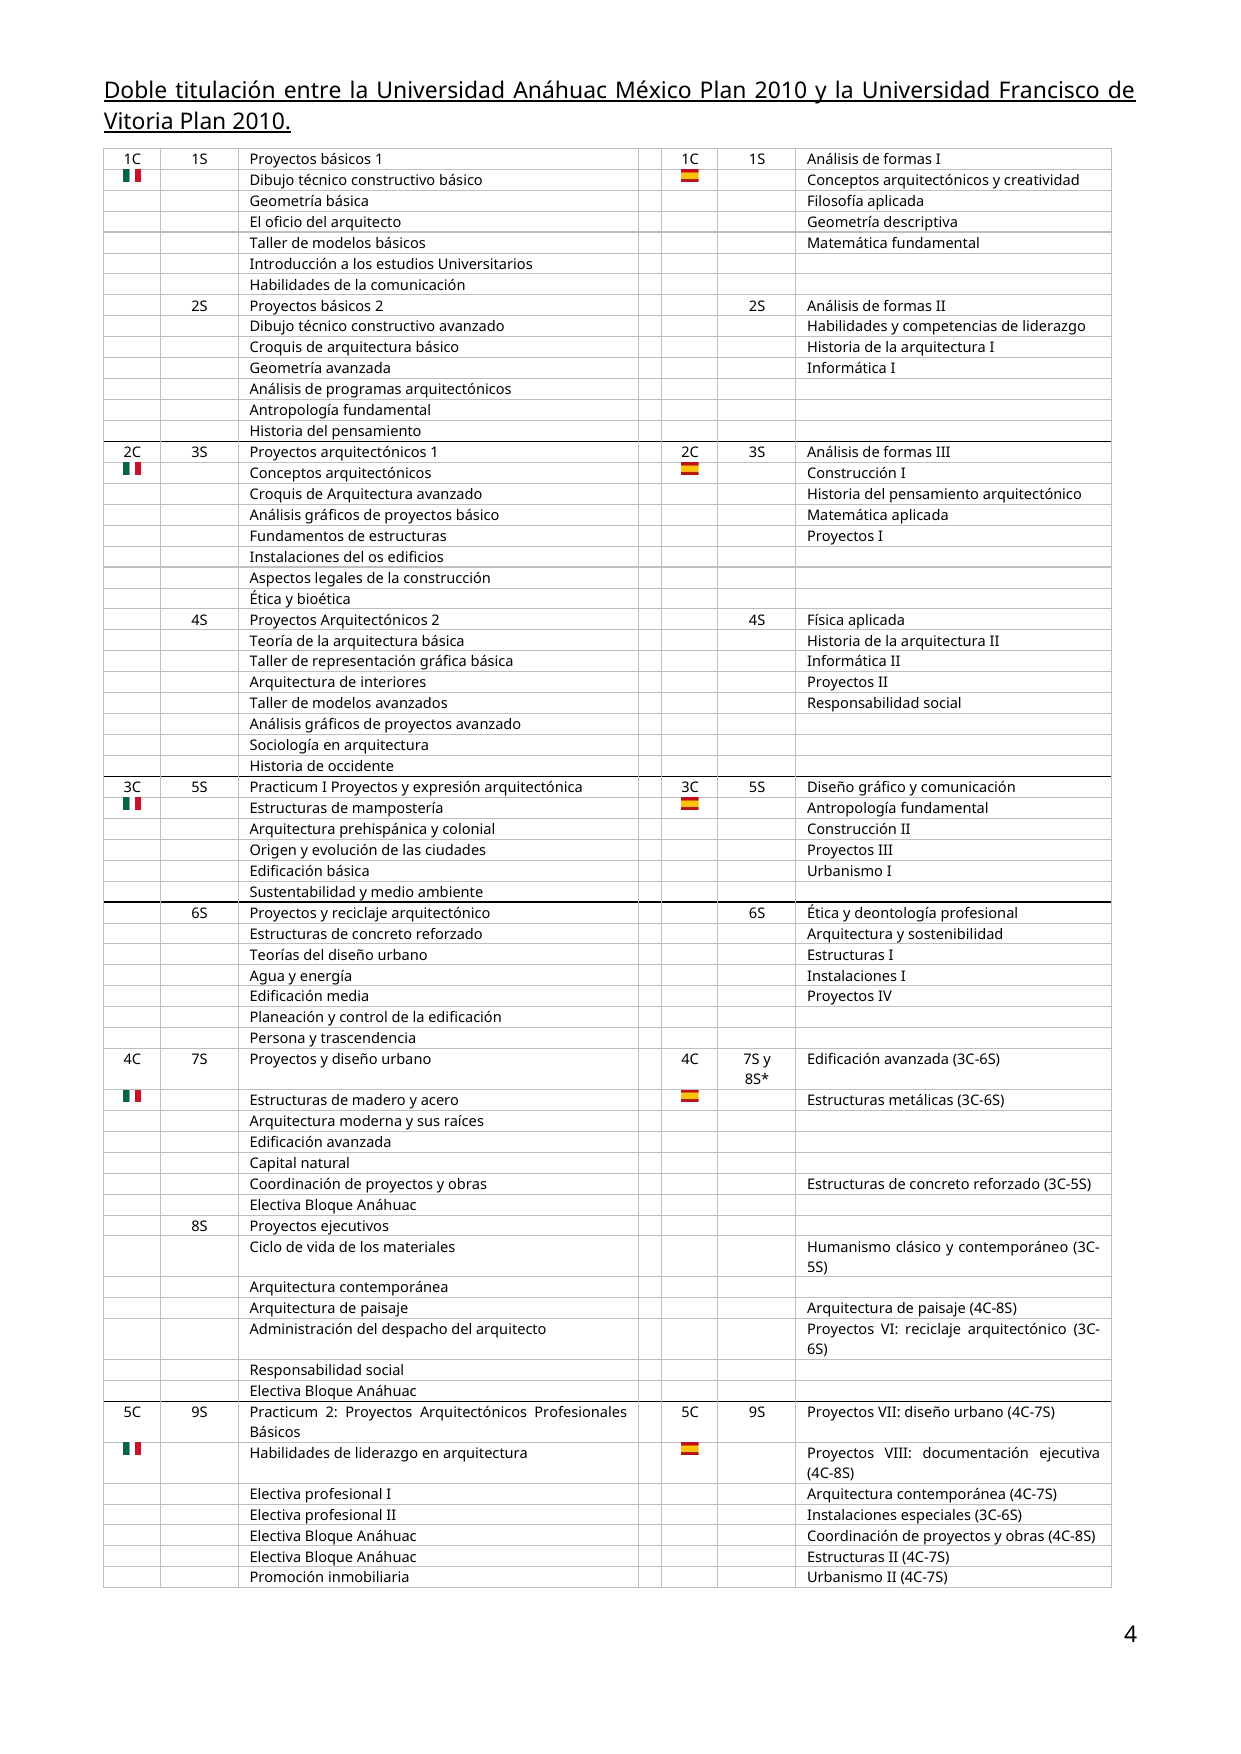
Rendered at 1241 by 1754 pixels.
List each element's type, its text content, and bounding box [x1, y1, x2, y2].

table_cell [718, 233, 795, 252]
table_cell [104, 1007, 160, 1027]
table_cell Administración del despacho del arquitecto [239, 1319, 638, 1359]
table_cell Arquitectura y sostenibilidad [796, 924, 1111, 943]
table_cell 5C [662, 1402, 717, 1442]
table_cell [639, 1298, 661, 1318]
table_cell [662, 882, 717, 901]
table_cell [161, 882, 238, 901]
table_cell [718, 505, 795, 524]
table_cell [718, 526, 795, 546]
table_cell [104, 1132, 160, 1152]
table_cell Matemática aplicada [796, 505, 1111, 524]
table_cell [161, 358, 238, 378]
table_cell [662, 484, 717, 504]
table_cell Agua y energía [239, 965, 638, 985]
table_cell Construcción II [796, 819, 1111, 839]
table_cell [104, 924, 160, 943]
table_cell [161, 1174, 238, 1193]
table_cell [662, 840, 717, 859]
table_cell [639, 944, 661, 964]
table_cell [161, 1090, 238, 1110]
table_cell [718, 589, 795, 608]
table_cell 3C [104, 777, 160, 797]
table_cell [639, 1360, 661, 1380]
table_cell Teoría de la arquitectura básica [239, 630, 638, 650]
table_cell [104, 986, 160, 1006]
table_cell [639, 1381, 661, 1401]
table_cell [662, 714, 717, 734]
table_cell [718, 861, 795, 881]
table_cell [639, 756, 661, 776]
table_cell [161, 861, 238, 881]
table_cell [161, 1298, 238, 1318]
table_cell [662, 903, 717, 922]
table_cell Taller de modelos avanzados [239, 693, 638, 713]
table_cell [161, 1443, 238, 1482]
table_cell Coordinación de proyectos y obras [239, 1174, 638, 1193]
table_cell Instalaciones del os edificios [239, 547, 638, 566]
table_cell [639, 463, 661, 483]
table_cell [796, 735, 1111, 755]
table_cell [662, 337, 717, 357]
table_cell [104, 589, 160, 608]
table_cell Análisis de formas II [796, 295, 1111, 315]
table_cell Geometría básica [239, 191, 638, 211]
table_cell [161, 924, 238, 943]
table_cell [662, 295, 717, 315]
table_cell [796, 1028, 1111, 1048]
table_cell Arquitectura de interiores [239, 672, 638, 692]
table_cell Electiva Bloque Anáhuac [239, 1381, 638, 1401]
table_cell [161, 1505, 238, 1524]
table_cell [662, 1484, 717, 1503]
table_cell [796, 1153, 1111, 1173]
table_cell [662, 170, 717, 189]
table_cell [161, 484, 238, 504]
table_cell 9S [718, 1402, 795, 1442]
table_cell Proyectos IV [796, 986, 1111, 1006]
table_cell [718, 965, 795, 985]
table_cell [639, 1236, 661, 1276]
table_cell [662, 965, 717, 985]
table_cell Dibujo técnico constructivo avanzado [239, 316, 638, 336]
table_cell Electiva Bloque Anáhuac [239, 1195, 638, 1214]
table_cell [104, 609, 160, 629]
table_cell [662, 400, 717, 420]
table_cell [796, 1381, 1111, 1401]
table_cell 1S [161, 149, 238, 169]
table_cell Matemática fundamental [796, 233, 1111, 252]
table_cell [662, 1298, 717, 1318]
table_cell [104, 547, 160, 566]
table_cell [104, 1236, 160, 1276]
table_cell [639, 735, 661, 755]
table_cell Edificación avanzada [239, 1132, 638, 1152]
table_cell [161, 589, 238, 608]
table_cell [639, 442, 661, 462]
table_cell [161, 212, 238, 231]
table_cell [662, 1090, 717, 1110]
table_cell [161, 1546, 238, 1566]
table_cell [104, 1298, 160, 1318]
table_cell [718, 1028, 795, 1048]
table_cell [662, 547, 717, 566]
table_cell [104, 526, 160, 546]
table_cell [662, 1277, 717, 1297]
table_cell [161, 1153, 238, 1173]
table_cell [662, 274, 717, 294]
picture [123, 169, 141, 182]
table_cell [104, 400, 160, 420]
table_cell [161, 254, 238, 273]
table_cell Ciclo de vida de los materiales [239, 1236, 638, 1276]
table_cell [104, 170, 160, 189]
table_cell [662, 735, 717, 755]
table_cell [639, 1505, 661, 1524]
table_cell [104, 1174, 160, 1193]
table_cell [104, 861, 160, 881]
table_cell [639, 233, 661, 252]
table_cell [104, 693, 160, 713]
table_cell [639, 1525, 661, 1545]
table_cell [639, 505, 661, 524]
table_cell [104, 1277, 160, 1297]
table_cell [718, 882, 795, 901]
table_cell [718, 191, 795, 211]
table_cell [718, 714, 795, 734]
table_cell [662, 630, 717, 650]
table_cell Persona y trascendencia [239, 1028, 638, 1048]
table_cell [718, 1525, 795, 1545]
table_cell [718, 463, 795, 483]
picture [681, 462, 699, 475]
table_cell [104, 505, 160, 524]
table_cell [718, 944, 795, 964]
table_cell [796, 756, 1111, 776]
table_cell [639, 861, 661, 881]
table_cell 3S [718, 442, 795, 462]
table_cell [662, 233, 717, 252]
table_cell Edificación media [239, 986, 638, 1006]
table_cell [718, 693, 795, 713]
table_cell Arquitectura moderna y sus raíces [239, 1111, 638, 1131]
table_cell [639, 840, 661, 859]
table_cell Geometría avanzada [239, 358, 638, 378]
table_cell 5S [161, 777, 238, 797]
table_cell Proyectos Arquitectónicos 2 [239, 609, 638, 629]
table_cell Historia del pensamiento arquitectónico [796, 484, 1111, 504]
table_cell [104, 1381, 160, 1401]
table_cell [161, 1132, 238, 1152]
table_cell [718, 254, 795, 273]
table_cell [639, 609, 661, 629]
table_cell 3S [161, 442, 238, 462]
table_cell [161, 379, 238, 399]
table_cell [639, 882, 661, 901]
table_cell [104, 1567, 160, 1587]
table_cell [161, 735, 238, 755]
table_cell [104, 1484, 160, 1503]
table_cell [639, 1216, 661, 1235]
table_cell [104, 1546, 160, 1566]
table_cell [718, 400, 795, 420]
table_cell [104, 1216, 160, 1235]
table_cell [104, 756, 160, 776]
table_cell Taller de modelos básicos [239, 233, 638, 252]
table_cell [662, 672, 717, 692]
table_cell [104, 903, 160, 922]
table_cell [639, 379, 661, 399]
picture [123, 1442, 141, 1455]
table_cell [718, 170, 795, 189]
table_cell Arquitectura prehispánica y colonial [239, 819, 638, 839]
table_cell [104, 1090, 160, 1110]
table_cell [718, 819, 795, 839]
picture [681, 797, 699, 810]
table_cell [639, 1028, 661, 1048]
table_cell [161, 1236, 238, 1276]
table_cell [662, 819, 717, 839]
table_cell [662, 944, 717, 964]
table_cell [639, 400, 661, 420]
table_cell Proyectos y reciclaje arquitectónico [239, 903, 638, 922]
table_cell [161, 819, 238, 839]
table_cell [639, 1007, 661, 1027]
table_cell [662, 1216, 717, 1235]
table_cell [718, 1505, 795, 1524]
table_cell [639, 986, 661, 1006]
table_cell [104, 1319, 160, 1359]
table_cell [104, 337, 160, 357]
table_cell [662, 798, 717, 818]
table_cell Historia del pensamiento [239, 421, 638, 441]
table_cell Proyectos III [796, 840, 1111, 859]
table_cell [662, 1443, 717, 1482]
table_cell [639, 1567, 661, 1587]
table_cell Urbanismo I [796, 861, 1111, 881]
table_cell [104, 651, 160, 671]
table_cell Física aplicada [796, 609, 1111, 629]
table_cell [104, 735, 160, 755]
table_cell [639, 1111, 661, 1131]
table_cell [662, 1195, 717, 1214]
table_cell [104, 463, 160, 483]
table_cell [662, 1132, 717, 1152]
table_cell [662, 1546, 717, 1566]
table_cell [662, 421, 717, 441]
table_cell [161, 337, 238, 357]
table_cell [104, 1111, 160, 1131]
table_cell Croquis de arquitectura básico [239, 337, 638, 357]
table_cell Ética y bioética [239, 589, 638, 608]
table_cell [662, 1174, 717, 1193]
table_cell [639, 1319, 661, 1359]
table_cell [662, 651, 717, 671]
table_cell 3C [662, 777, 717, 797]
table_cell [718, 986, 795, 1006]
table_cell [639, 1277, 661, 1297]
table_cell [104, 233, 160, 252]
table_cell [718, 379, 795, 399]
table_cell [104, 484, 160, 504]
table_cell [639, 149, 661, 169]
table_cell Estructuras de concreto reforzado (3C-5S) [796, 1174, 1111, 1193]
table_cell [796, 379, 1111, 399]
table_cell Historia de occidente [239, 756, 638, 776]
table_cell Proyectos y diseño urbano [239, 1049, 638, 1089]
table_cell [639, 693, 661, 713]
table_cell [718, 1319, 795, 1359]
table_cell 2S [718, 295, 795, 315]
table_cell [161, 1111, 238, 1131]
table_cell 7S [161, 1049, 238, 1089]
table_cell Planeación y control de la edificación [239, 1007, 638, 1027]
table_cell Estructuras de madero y acero [239, 1090, 638, 1110]
table_cell [161, 526, 238, 546]
table_cell Sociología en arquitectura [239, 735, 638, 755]
table_cell [718, 756, 795, 776]
table_cell [796, 421, 1111, 441]
table_cell Electiva Bloque Anáhuac [239, 1525, 638, 1545]
table_cell [161, 965, 238, 985]
table_cell [161, 400, 238, 420]
table_cell [639, 1153, 661, 1173]
table_cell [662, 756, 717, 776]
table_cell [718, 212, 795, 231]
table_cell [639, 630, 661, 650]
table_cell Proyectos ejecutivos [239, 1216, 638, 1235]
table_cell Historia de la arquitectura I [796, 337, 1111, 357]
table_cell [104, 379, 160, 399]
picture [681, 1442, 699, 1455]
table_cell [161, 170, 238, 189]
table_cell Instalaciones especiales (3C-6S) [796, 1505, 1111, 1524]
table_cell [718, 1298, 795, 1318]
table_cell [718, 798, 795, 818]
table_cell [161, 630, 238, 650]
table_cell 7S y 8S* [718, 1049, 795, 1089]
table_cell Teorías del diseño urbano [239, 944, 638, 964]
table_cell 6S [718, 903, 795, 922]
table_cell Estructuras de mampostería [239, 798, 638, 818]
table_cell [662, 609, 717, 629]
table_cell [796, 568, 1111, 587]
table_cell [639, 484, 661, 504]
table_cell [161, 547, 238, 566]
table_cell Conceptos arquitectónicos [239, 463, 638, 483]
table_cell [161, 1007, 238, 1027]
table_cell [796, 254, 1111, 273]
table_cell [718, 337, 795, 357]
table_cell [718, 735, 795, 755]
table_cell Habilidades de liderazgo en arquitectura [239, 1443, 638, 1482]
table_cell [718, 274, 795, 294]
table_cell [639, 191, 661, 211]
table_cell [104, 316, 160, 336]
table_cell [161, 463, 238, 483]
table_cell [662, 1028, 717, 1048]
table_cell Antropología fundamental [239, 400, 638, 420]
table_cell Arquitectura contemporánea [239, 1277, 638, 1297]
table_cell 5C [104, 1402, 160, 1442]
table_cell [161, 840, 238, 859]
table_cell Historia de la arquitectura II [796, 630, 1111, 650]
table_cell Análisis gráficos de proyectos básico [239, 505, 638, 524]
table_cell [796, 1195, 1111, 1214]
table_cell [662, 1525, 717, 1545]
table_cell [662, 191, 717, 211]
table_cell Electiva profesional II [239, 1505, 638, 1524]
table_cell [718, 651, 795, 671]
table_cell 2C [104, 442, 160, 462]
table_cell [639, 903, 661, 922]
table_cell [104, 1360, 160, 1380]
table_cell Informática II [796, 651, 1111, 671]
table_cell 2S [161, 295, 238, 315]
table_cell [718, 1132, 795, 1152]
table_cell [161, 986, 238, 1006]
table_cell [718, 421, 795, 441]
table_cell [639, 1132, 661, 1152]
table_cell [718, 1007, 795, 1027]
table_cell [718, 547, 795, 566]
table_cell [639, 358, 661, 378]
table_cell [104, 568, 160, 587]
table_cell [662, 568, 717, 587]
table_cell [796, 589, 1111, 608]
table_cell [104, 798, 160, 818]
table_cell [104, 819, 160, 839]
table_cell [662, 526, 717, 546]
picture [123, 797, 141, 810]
table_cell [662, 505, 717, 524]
table_cell 4C [662, 1049, 717, 1089]
table_cell El oficio del arquitecto [239, 212, 638, 231]
table_cell [639, 316, 661, 336]
table_cell [639, 1443, 661, 1482]
table_cell Proyectos arquitectónicos 1 [239, 442, 638, 462]
table_cell [662, 463, 717, 483]
table_cell [161, 1028, 238, 1048]
table_cell Instalaciones I [796, 965, 1111, 985]
table_cell [161, 756, 238, 776]
table_cell [104, 1195, 160, 1214]
table_cell [161, 1567, 238, 1587]
picture [123, 1090, 141, 1102]
table_cell Capital natural [239, 1153, 638, 1173]
table_cell Proyectos VIII: documentación ejecutiva (4C-8S) [796, 1443, 1111, 1482]
table_cell [639, 526, 661, 546]
table_cell [161, 316, 238, 336]
table_cell [662, 861, 717, 881]
table_cell Análisis gráficos de proyectos avanzado [239, 714, 638, 734]
table_cell Conceptos arquitectónicos y creatividad [796, 170, 1111, 189]
table_cell [639, 819, 661, 839]
table_cell [662, 589, 717, 608]
table_cell Aspectos legales de la construcción [239, 568, 638, 587]
table_cell [104, 1525, 160, 1545]
table_cell Arquitectura de paisaje (4C-8S) [796, 1298, 1111, 1318]
table_cell [161, 798, 238, 818]
table_cell [104, 965, 160, 985]
table_cell [639, 651, 661, 671]
table_cell [662, 358, 717, 378]
table_cell [161, 1277, 238, 1297]
table_cell [161, 191, 238, 211]
table_cell Origen y evolución de las ciudades [239, 840, 638, 859]
table_cell [104, 191, 160, 211]
table_cell [796, 400, 1111, 420]
table_cell 1C [104, 149, 160, 169]
table_cell Estructuras de concreto reforzado [239, 924, 638, 943]
table_cell [161, 568, 238, 587]
table_cell [161, 651, 238, 671]
table_cell [662, 212, 717, 231]
table_cell [639, 170, 661, 189]
table_cell [639, 212, 661, 231]
table_cell [639, 1484, 661, 1503]
table_cell [718, 1546, 795, 1566]
table_cell [718, 1381, 795, 1401]
table_cell 4S [718, 609, 795, 629]
table_cell Ética y deontología profesional [796, 903, 1111, 922]
table_cell [639, 589, 661, 608]
table_cell [104, 840, 160, 859]
table_cell Responsabilidad social [796, 693, 1111, 713]
table_cell Edificación avanzada (3C-6S) [796, 1049, 1111, 1089]
table_cell [662, 316, 717, 336]
table_cell Proyectos básicos 1 [239, 149, 638, 169]
table_cell Edificación básica [239, 861, 638, 881]
table_cell 4C [104, 1049, 160, 1089]
table_cell [639, 254, 661, 273]
table_cell [161, 1319, 238, 1359]
table_cell [718, 568, 795, 587]
table_cell [639, 1195, 661, 1214]
picture [123, 462, 141, 475]
table_cell Croquis de Arquitectura avanzado [239, 484, 638, 504]
table_cell Practicum 2: Proyectos Arquitectónicos Profesionales Básicos [239, 1402, 638, 1442]
table_cell [718, 1216, 795, 1235]
table_cell [718, 1153, 795, 1173]
table_cell [796, 1216, 1111, 1235]
table_cell [104, 882, 160, 901]
table_cell [104, 672, 160, 692]
table_cell Humanismo clásico y contemporáneo (3C-5S) [796, 1236, 1111, 1276]
table_cell Electiva Bloque Anáhuac [239, 1546, 638, 1566]
table_cell [639, 568, 661, 587]
table_cell [104, 421, 160, 441]
table_cell [796, 714, 1111, 734]
table_cell [639, 421, 661, 441]
table_cell [662, 1567, 717, 1587]
table_cell Arquitectura contemporánea (4C-7S) [796, 1484, 1111, 1503]
table_cell Electiva profesional I [239, 1484, 638, 1503]
table_cell [161, 421, 238, 441]
table_cell [796, 1111, 1111, 1131]
table_cell [662, 1111, 717, 1131]
table_cell 2C [662, 442, 717, 462]
table_cell [639, 337, 661, 357]
table_cell Geometría descriptiva [796, 212, 1111, 231]
table_cell Proyectos II [796, 672, 1111, 692]
table_cell Urbanismo II (4C-7S) [796, 1567, 1111, 1587]
table_cell [662, 1360, 717, 1380]
table_cell [639, 672, 661, 692]
table_cell [662, 379, 717, 399]
table_cell 8S [161, 1216, 238, 1235]
table_cell Taller de representación gráfica básica [239, 651, 638, 671]
table_cell Análisis de programas arquitectónicos [239, 379, 638, 399]
table_cell Estructuras metálicas (3C-6S) [796, 1090, 1111, 1110]
table_cell [104, 254, 160, 273]
table_cell [639, 1546, 661, 1566]
table_cell [718, 484, 795, 504]
table_cell [718, 1277, 795, 1297]
table_cell [161, 1195, 238, 1214]
table_cell [161, 274, 238, 294]
table_cell Introducción a los estudios Universitarios [239, 254, 638, 273]
table_cell Fundamentos de estructuras [239, 526, 638, 546]
table_cell [161, 714, 238, 734]
table_cell [718, 1090, 795, 1110]
table_cell [161, 944, 238, 964]
table_cell [104, 295, 160, 315]
table_cell Proyectos I [796, 526, 1111, 546]
table_cell Responsabilidad social [239, 1360, 638, 1380]
table_cell Habilidades de la comunicación [239, 274, 638, 294]
table_cell Filosofía aplicada [796, 191, 1111, 211]
table_cell [796, 1360, 1111, 1380]
table_cell [161, 233, 238, 252]
table_cell [796, 1132, 1111, 1152]
table_cell [104, 714, 160, 734]
table_cell Diseño gráfico y comunicación [796, 777, 1111, 797]
table_cell [104, 1153, 160, 1173]
table_cell [639, 547, 661, 566]
table_cell [718, 1484, 795, 1503]
table_cell [161, 1360, 238, 1380]
table_cell [639, 274, 661, 294]
table_cell [639, 1174, 661, 1193]
table_cell 1C [662, 149, 717, 169]
table_cell [639, 924, 661, 943]
table_cell [161, 1381, 238, 1401]
table_cell 4S [161, 609, 238, 629]
table_cell [104, 274, 160, 294]
table_cell Estructuras I [796, 944, 1111, 964]
table_cell Practicum I Proyectos y expresión arquitectónica [239, 777, 638, 797]
table_cell [662, 1505, 717, 1524]
table_cell [104, 212, 160, 231]
table_cell 6S [161, 903, 238, 922]
table_cell [662, 1236, 717, 1276]
table_cell [796, 547, 1111, 566]
table_cell [796, 1277, 1111, 1297]
table_cell Proyectos VI: reciclaje arquitectónico (3C-6S) [796, 1319, 1111, 1359]
table_cell [718, 1567, 795, 1587]
table_cell [718, 358, 795, 378]
table_cell [662, 1381, 717, 1401]
table_cell [161, 672, 238, 692]
table_cell Análisis de formas III [796, 442, 1111, 462]
table_cell 1S [718, 149, 795, 169]
table_cell [161, 693, 238, 713]
table_cell Estructuras II (4C-7S) [796, 1546, 1111, 1566]
table_cell [718, 1195, 795, 1214]
table_cell [639, 1090, 661, 1110]
table_cell 9S [161, 1402, 238, 1442]
table_cell [718, 1111, 795, 1131]
table_cell Antropología fundamental [796, 798, 1111, 818]
table_cell Arquitectura de paisaje [239, 1298, 638, 1318]
table_cell [718, 630, 795, 650]
table_cell [718, 672, 795, 692]
table_cell Proyectos básicos 2 [239, 295, 638, 315]
picture [681, 1090, 699, 1102]
table_cell [718, 840, 795, 859]
table_cell [639, 777, 661, 797]
table_cell [662, 254, 717, 273]
picture [681, 169, 699, 182]
table_cell [161, 505, 238, 524]
table_cell [161, 1484, 238, 1503]
table_cell [796, 1007, 1111, 1027]
table_cell [639, 798, 661, 818]
table_cell [104, 1028, 160, 1048]
table_cell [104, 1505, 160, 1524]
table_cell [662, 1319, 717, 1359]
table_cell [718, 1236, 795, 1276]
table_cell [662, 693, 717, 713]
table_cell 5S [718, 777, 795, 797]
table_cell [104, 630, 160, 650]
table_cell [639, 1049, 661, 1089]
table_cell [662, 1007, 717, 1027]
table_cell Proyectos VII: diseño urbano (4C-7S) [796, 1402, 1111, 1442]
table_cell [104, 1443, 160, 1482]
table_cell [104, 944, 160, 964]
table_cell Habilidades y competencias de liderazgo [796, 316, 1111, 336]
table_cell [639, 1402, 661, 1442]
table_cell [639, 295, 661, 315]
table_cell [161, 1525, 238, 1545]
table_cell [718, 1174, 795, 1193]
table_cell Construcción I [796, 463, 1111, 483]
table_cell Dibujo técnico constructivo básico [239, 170, 638, 189]
table_cell [718, 1360, 795, 1380]
table_cell Análisis de formas I [796, 149, 1111, 169]
table_cell [104, 358, 160, 378]
table_cell [639, 965, 661, 985]
table_cell Sustentabilidad y medio ambiente [239, 882, 638, 901]
table_cell [662, 986, 717, 1006]
table_cell [639, 714, 661, 734]
table_cell [718, 924, 795, 943]
table_cell [796, 274, 1111, 294]
table_cell [662, 1153, 717, 1173]
table_cell [796, 882, 1111, 901]
table_cell [662, 924, 717, 943]
table_cell Coordinación de proyectos y obras (4C-8S) [796, 1525, 1111, 1545]
table_cell Informática I [796, 358, 1111, 378]
table_cell [718, 1443, 795, 1482]
table_cell [718, 316, 795, 336]
table_cell Promoción inmobiliaria [239, 1567, 638, 1587]
